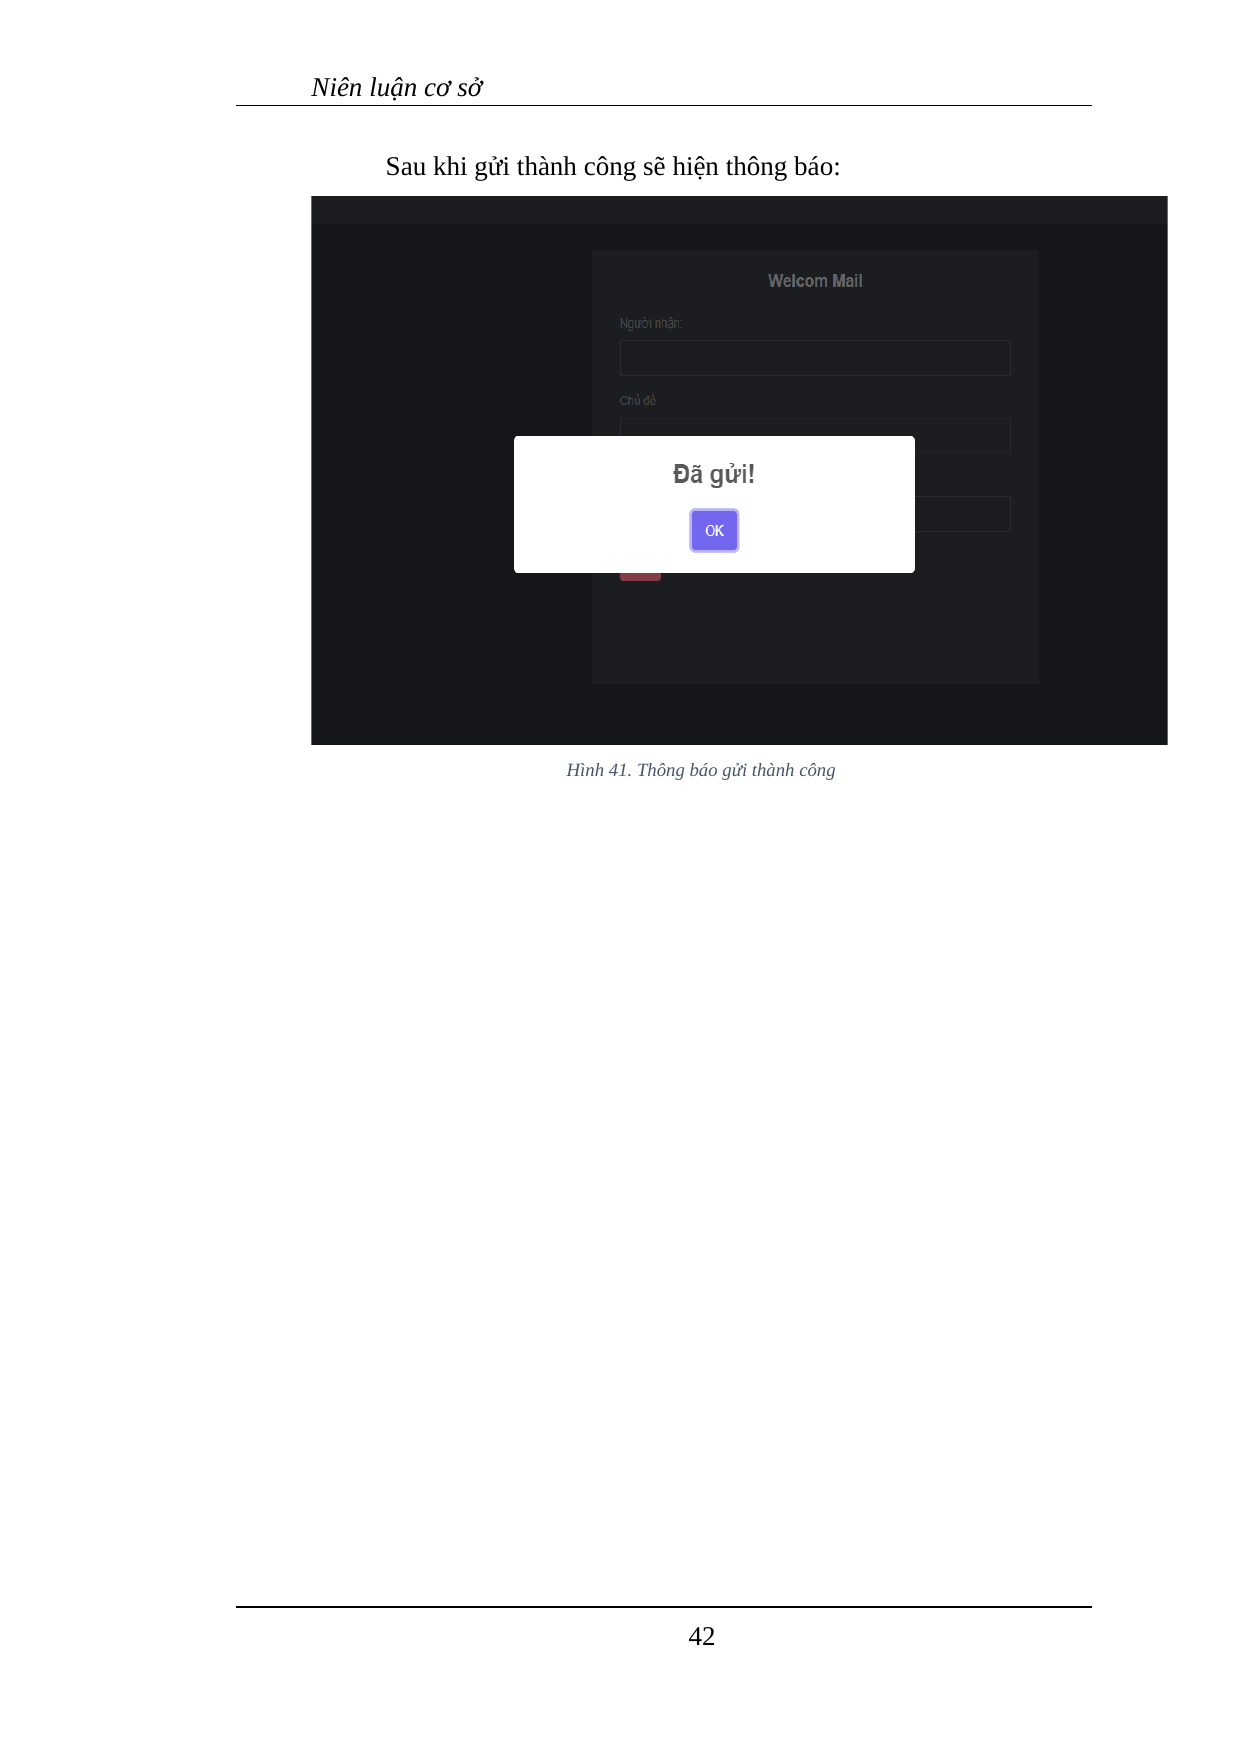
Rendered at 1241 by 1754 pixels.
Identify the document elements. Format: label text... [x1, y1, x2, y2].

picture [311, 196, 1168, 745]
text Sau khi gửi thành công sẽ hiện thông báo: [236, 150, 1092, 181]
